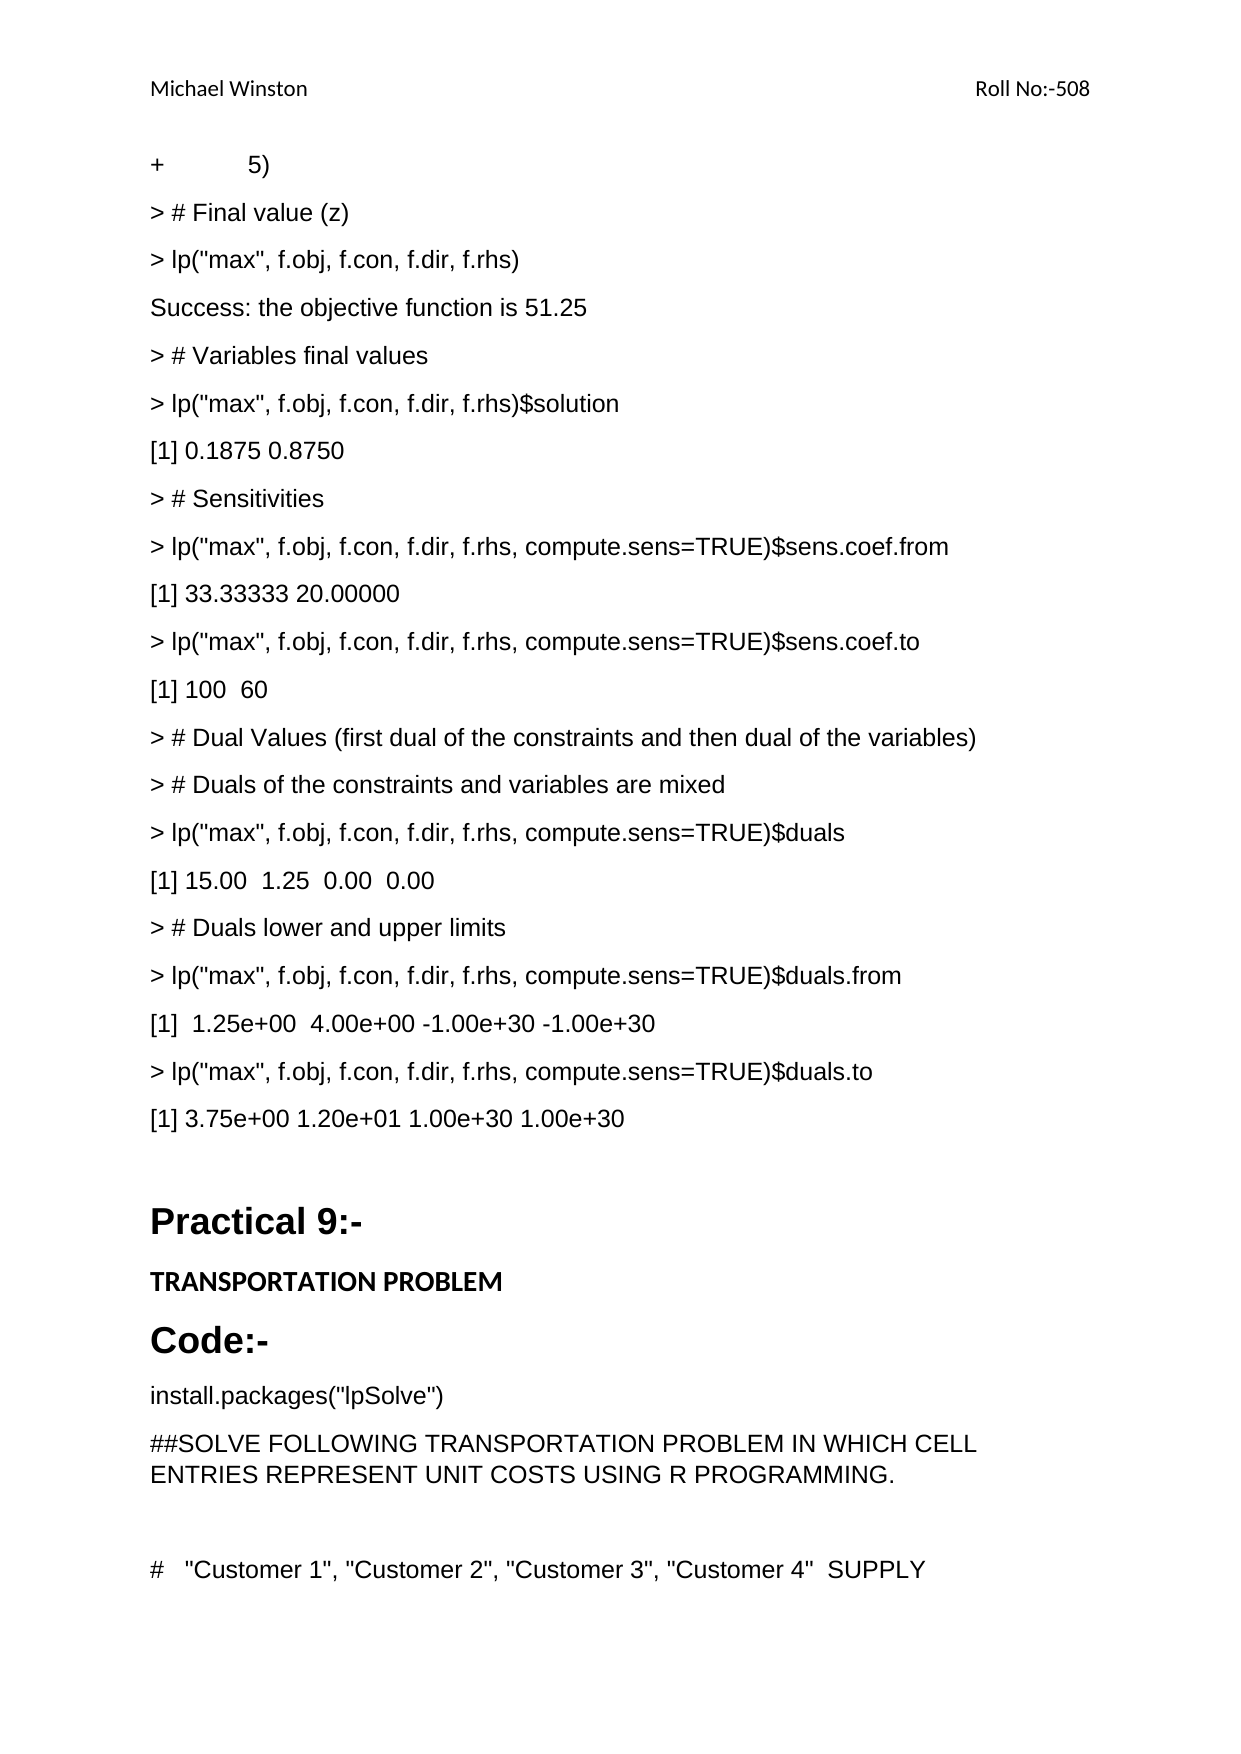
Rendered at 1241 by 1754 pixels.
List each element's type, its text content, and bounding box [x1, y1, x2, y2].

text install.packages("lpSolve") [150, 1381, 1090, 1410]
text > # Duals of the constraints and variables are mixed [150, 770, 1090, 799]
text > lp("max", f.obj, f.con, f.dir, f.rhs, compute.sens=TRUE)$duals.from [150, 961, 1090, 990]
text [1] 3.75e+00 1.20e+01 1.00e+30 1.00e+30 [150, 1104, 1090, 1133]
text # "Customer 1", "Customer 2", "Customer 3", "Customer 4" SUPPLY [150, 1555, 1090, 1584]
text [1] 0.1875 0.8750 [150, 436, 1090, 465]
text TRANSPORTATION PROBLEM [150, 1263, 1090, 1298]
text + 5) [150, 150, 1090, 179]
text [1] 1.25e+00 4.00e+00 -1.00e+30 -1.00e+30 [150, 1009, 1090, 1037]
text > lp("max", f.obj, f.con, f.dir, f.rhs, compute.sens=TRUE)$duals.to [150, 1056, 1090, 1085]
text [1] 15.00 1.25 0.00 0.00 [150, 866, 1090, 894]
text Success: the objective function is 51.25 [150, 293, 1090, 322]
text > lp("max", f.obj, f.con, f.dir, f.rhs, compute.sens=TRUE)$duals [150, 818, 1090, 847]
text > lp("max", f.obj, f.con, f.dir, f.rhs, compute.sens=TRUE)$sens.coef.from [150, 532, 1090, 560]
text Code:- [150, 1318, 1090, 1361]
text > lp("max", f.obj, f.con, f.dir, f.rhs) [150, 245, 1090, 274]
text > # Dual Values (first dual of the constraints and then dual of the variables) [150, 722, 1090, 751]
text ##SOLVE FOLLOWING TRANSPORTATION PROBLEM IN WHICH CELL ENTRIES REPRESENT UNIT COSTS USING R PROGRAMMING. [150, 1429, 1090, 1489]
text > # Duals lower and upper limits [150, 913, 1090, 942]
text > # Variables final values [150, 341, 1090, 369]
text > lp("max", f.obj, f.con, f.dir, f.rhs)$solution [150, 388, 1090, 417]
text > # Sensitivities [150, 484, 1090, 513]
text [1] 33.33333 20.00000 [150, 579, 1090, 608]
text > lp("max", f.obj, f.con, f.dir, f.rhs, compute.sens=TRUE)$sens.coef.to [150, 627, 1090, 656]
text Practical 9:- [150, 1199, 1090, 1243]
text > # Final value (z) [150, 198, 1090, 226]
text [1] 100 60 [150, 675, 1090, 703]
